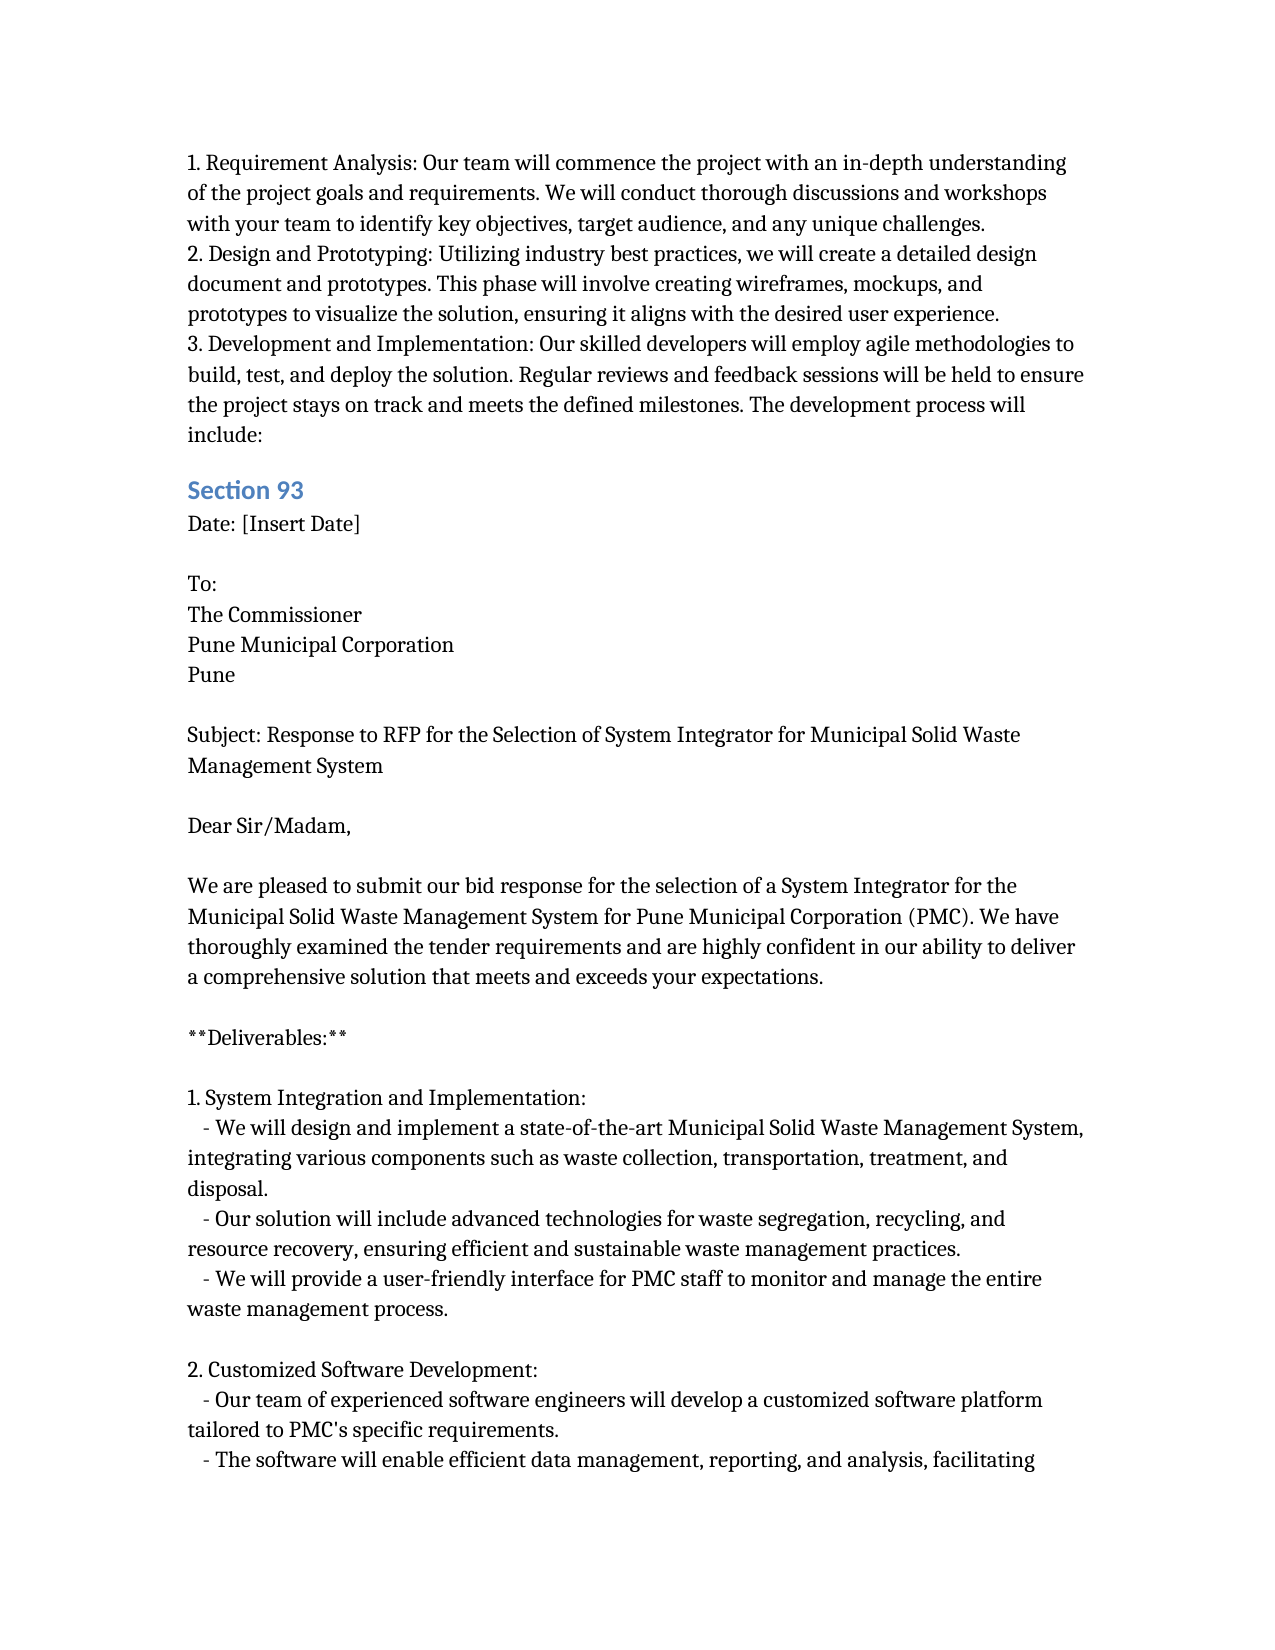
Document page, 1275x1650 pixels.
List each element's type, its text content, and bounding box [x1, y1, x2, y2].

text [187, 150, 1087, 448]
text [187, 511, 1087, 1474]
subtitle Section 93 [187, 473, 1087, 506]
